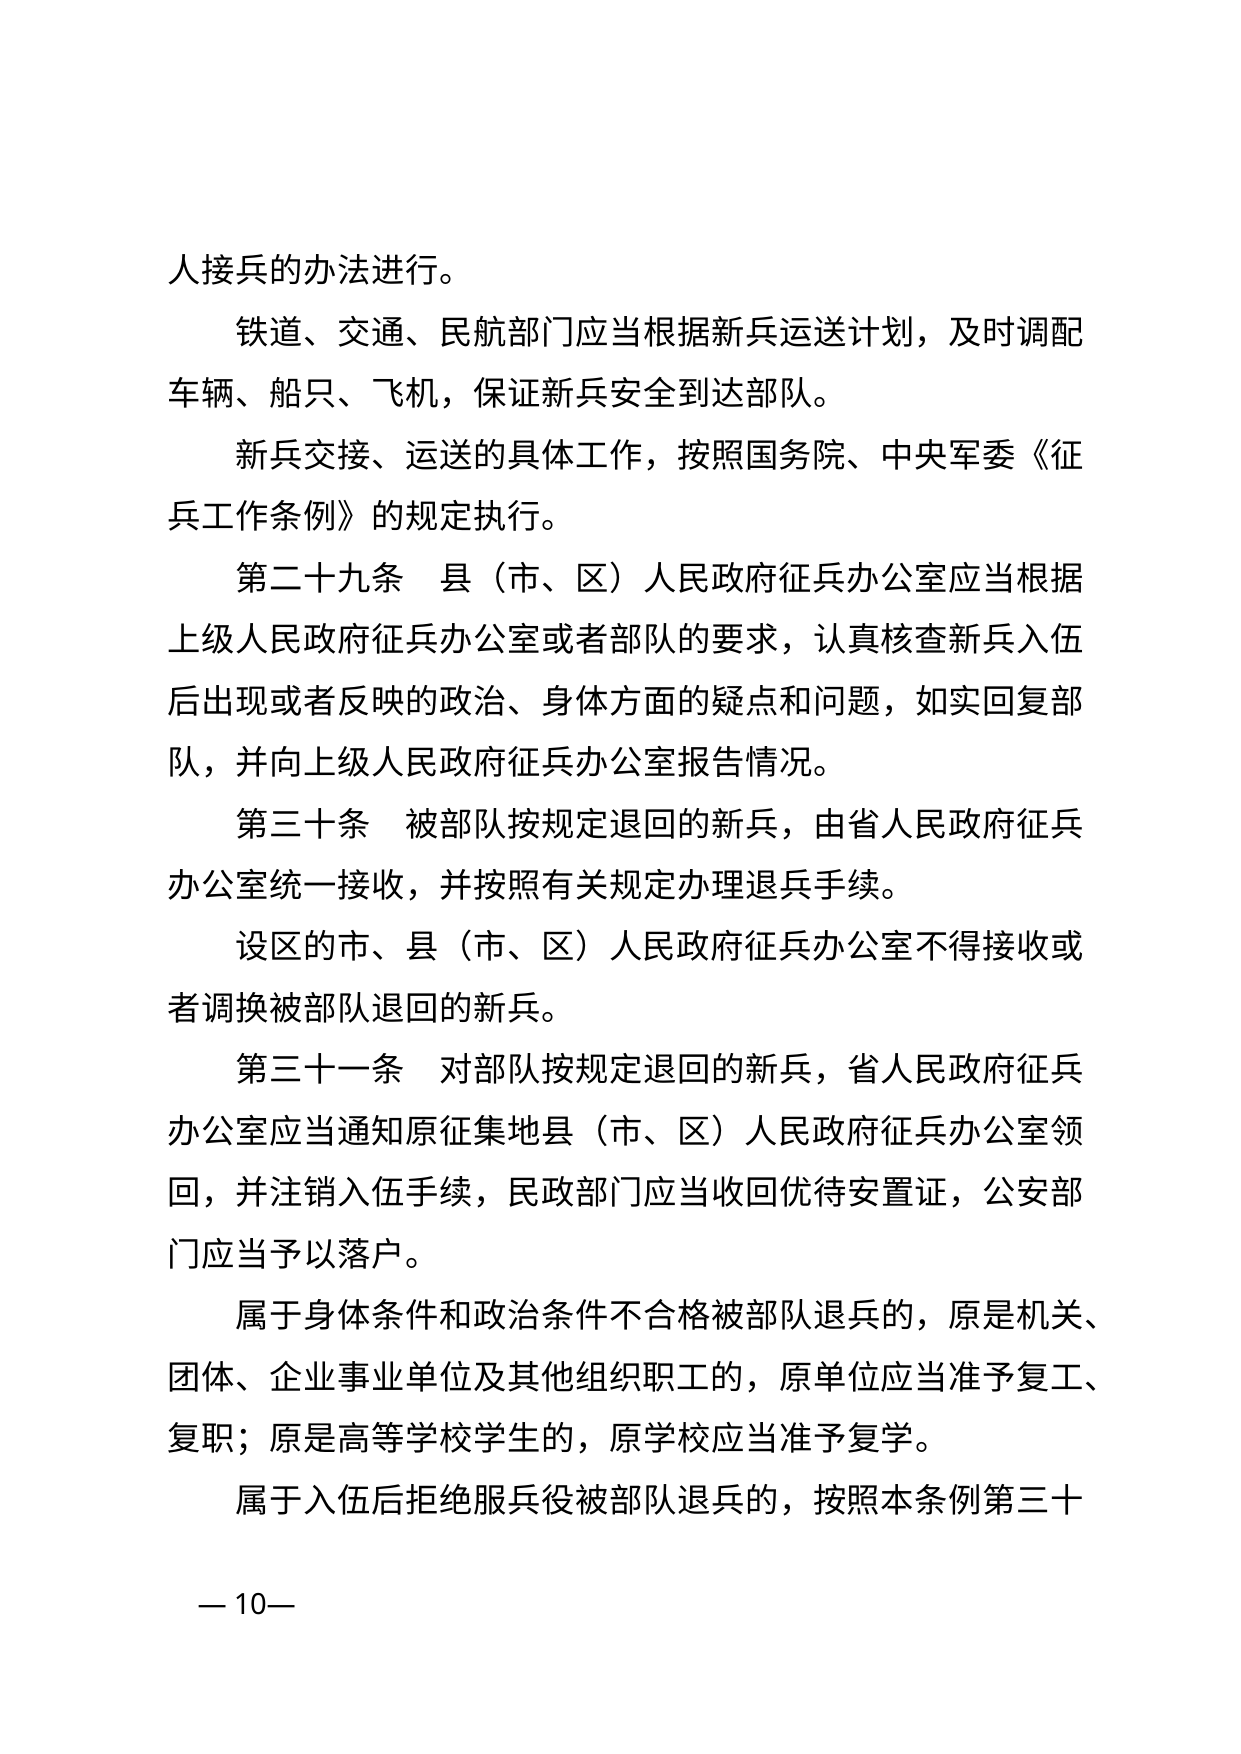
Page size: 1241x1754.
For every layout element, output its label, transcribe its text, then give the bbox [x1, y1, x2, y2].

text 属于身体条件和政治条件不合格被部队退兵的，原是机关、团体、企业事业单位及其他组织职工的，原单位应当准予复工、复职；原是高等学校学生的，原学校应当准予复学。 [168, 1282, 1084, 1467]
text 新兵交接、运送的具体工作，按照国务院、中央军委《征兵工作条例》的规定执行。 [168, 422, 1084, 545]
text 第二十九条 县（市、区）人民政府征兵办公室应当根据上级人民政府征兵办公室或者部队的要求，认真核查新兵入伍后出现或者反映的政治、身体方面的疑点和问题，如实回复部队，并向上级人民政府征兵办公室报告情况。 [168, 545, 1084, 791]
text 第三十条 被部队按规定退回的新兵，由省人民政府征兵办公室统一接收，并按照有关规定办理退兵手续。 [168, 791, 1084, 914]
text 铁道、交通、民航部门应当根据新兵运送计划，及时调配车辆、船只、飞机，保证新兵安全到达部队。 [168, 299, 1084, 422]
text 设区的市、县（市、区）人民政府征兵办公室不得接收或者调换被部队退回的新兵。 [168, 914, 1084, 1037]
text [168, 1467, 1084, 1528]
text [168, 238, 1084, 299]
text 第三十一条 对部队按规定退回的新兵，省人民政府征兵办公室应当通知原征集地县（市、区）人民政府征兵办公室领回，并注销入伍手续，民政部门应当收回优待安置证，公安部门应当予以落户。 [168, 1037, 1084, 1282]
